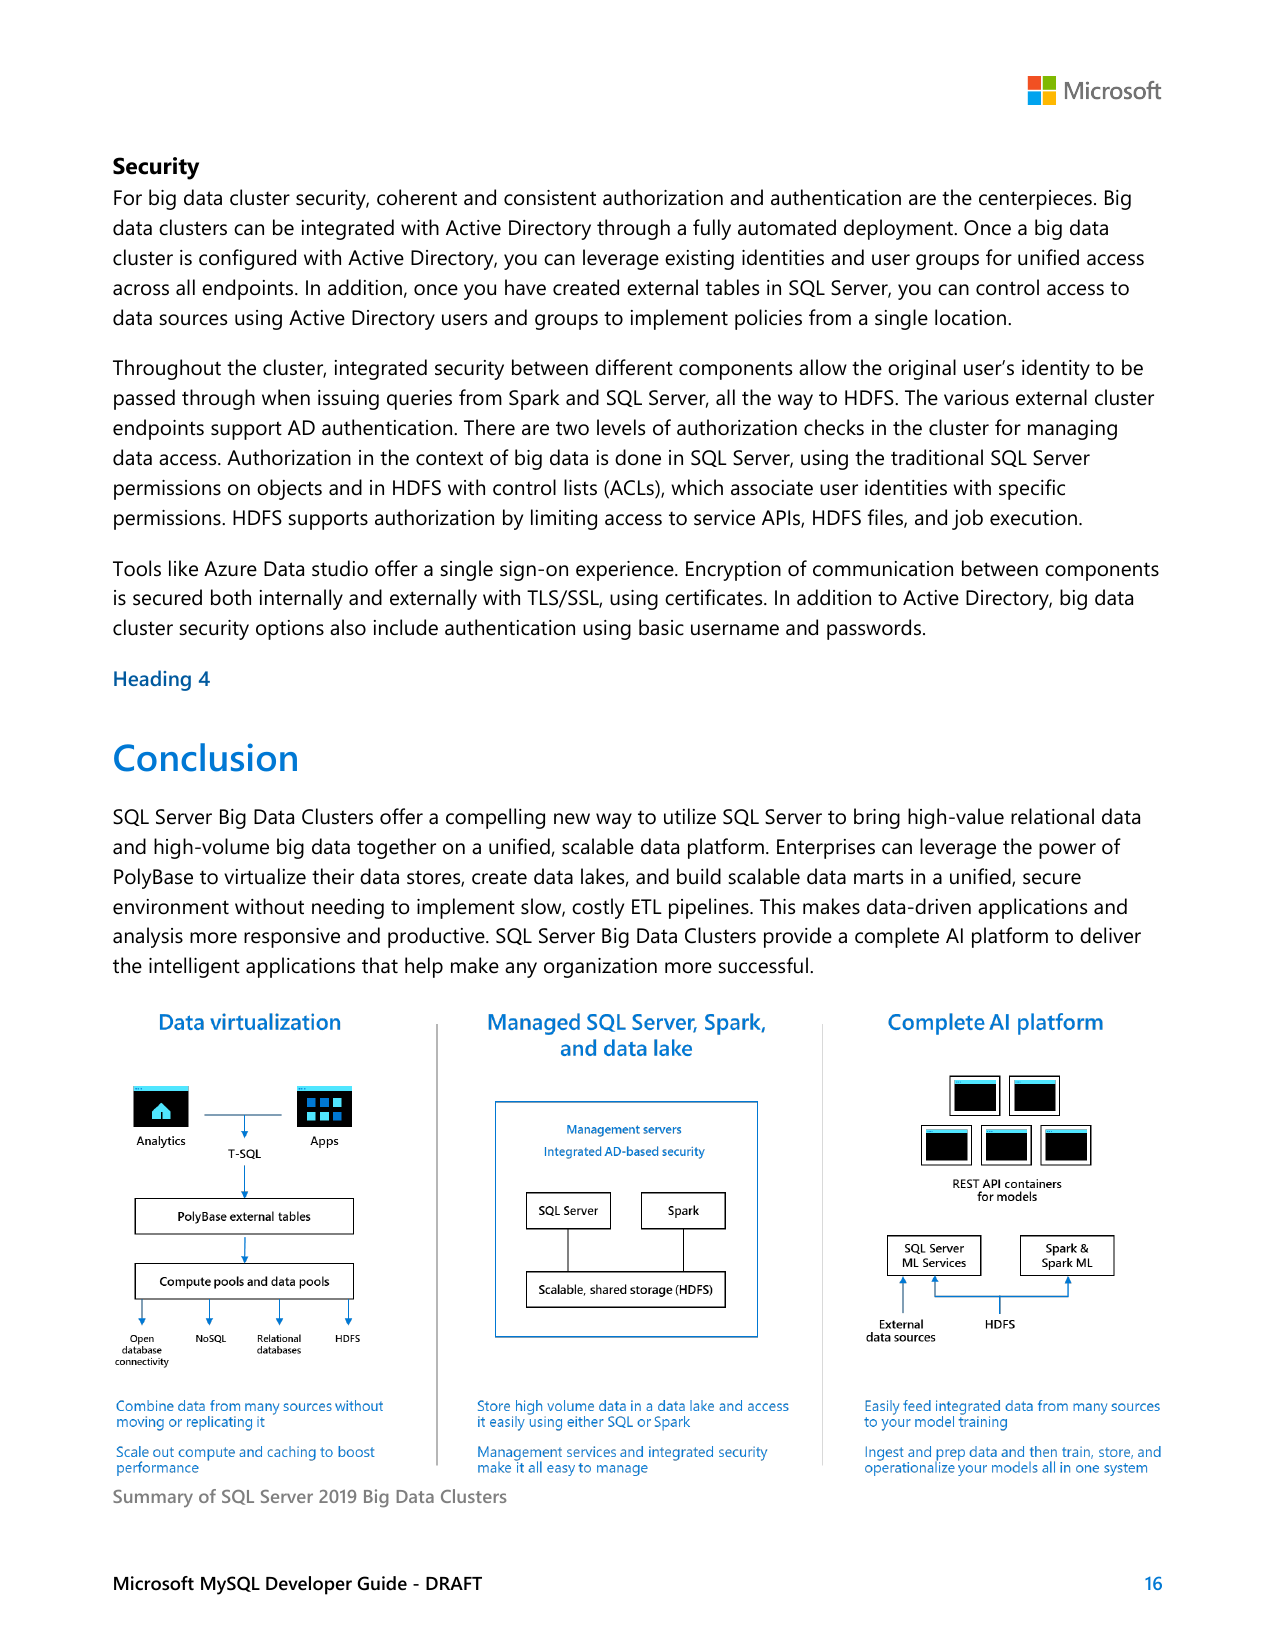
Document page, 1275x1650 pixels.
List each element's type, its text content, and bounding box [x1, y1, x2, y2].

text Tools like Azure Data studio offer a single sign-on experience. Encryption of communication between components is secured both internally and externally with TLS/SSL, using certificates. In addition to Active Directory, big data cluster security options also include authentication using basic username and passwords. [112, 553, 1162, 641]
text SQL Server Big Data Clusters offer a compelling new way to utilize SQL Server to bring high-value relational data and high-volume big data together on a unified, scalable data platform. Enterprises can leverage the power of PolyBase to virtualize their data stores, create data lakes, and build scalable data marts in a unified, secure environment without needing to implement slow, costly ETL pipelines. This makes data-driven applications and analysis more responsive and productive. SQL Server Big Data Clusters provide a complete AI platform to deliver the intelligent applications that help make any organization more successful. [112, 802, 1162, 979]
subtitle Conclusion [112, 731, 1162, 781]
picture [1026, 75, 1163, 107]
text Summary of SQL Server 2019 Big Data Clusters [112, 1484, 1162, 1509]
subtitle Security [112, 150, 1162, 181]
text For big data cluster security, coherent and consistent authorization and authentication are the centerpieces. Big data clusters can be integrated with Active Directory through a fully automated deployment. Once a big data cluster is configured with Active Directory, you can leverage existing identities and user groups for unified access across all endpoints. In addition, once you have created external tables in SQL Server, you can control access to data sources using Active Directory users and groups to implement policies from a single location. [112, 183, 1162, 330]
subtitle Heading 4 [112, 664, 1162, 692]
text Throughout the cluster, integrated security between different components allow the original user’s identity to be passed through when issuing queries from Spark and SQL Server, all the way to HDFS. The various external cluster endpoints support AD authentication. There are two levels of authorization checks in the cluster for managing data access. Authorization in the context of big data is done in SQL Server, using the traditional SQL Server permissions on objects and in HDFS with control lists (ACLs), which associate user identities with specific permissions. HDFS supports authorization by limiting access to service APIs, HDFS files, and job execution. [112, 353, 1162, 530]
picture [112, 1002, 1174, 1484]
